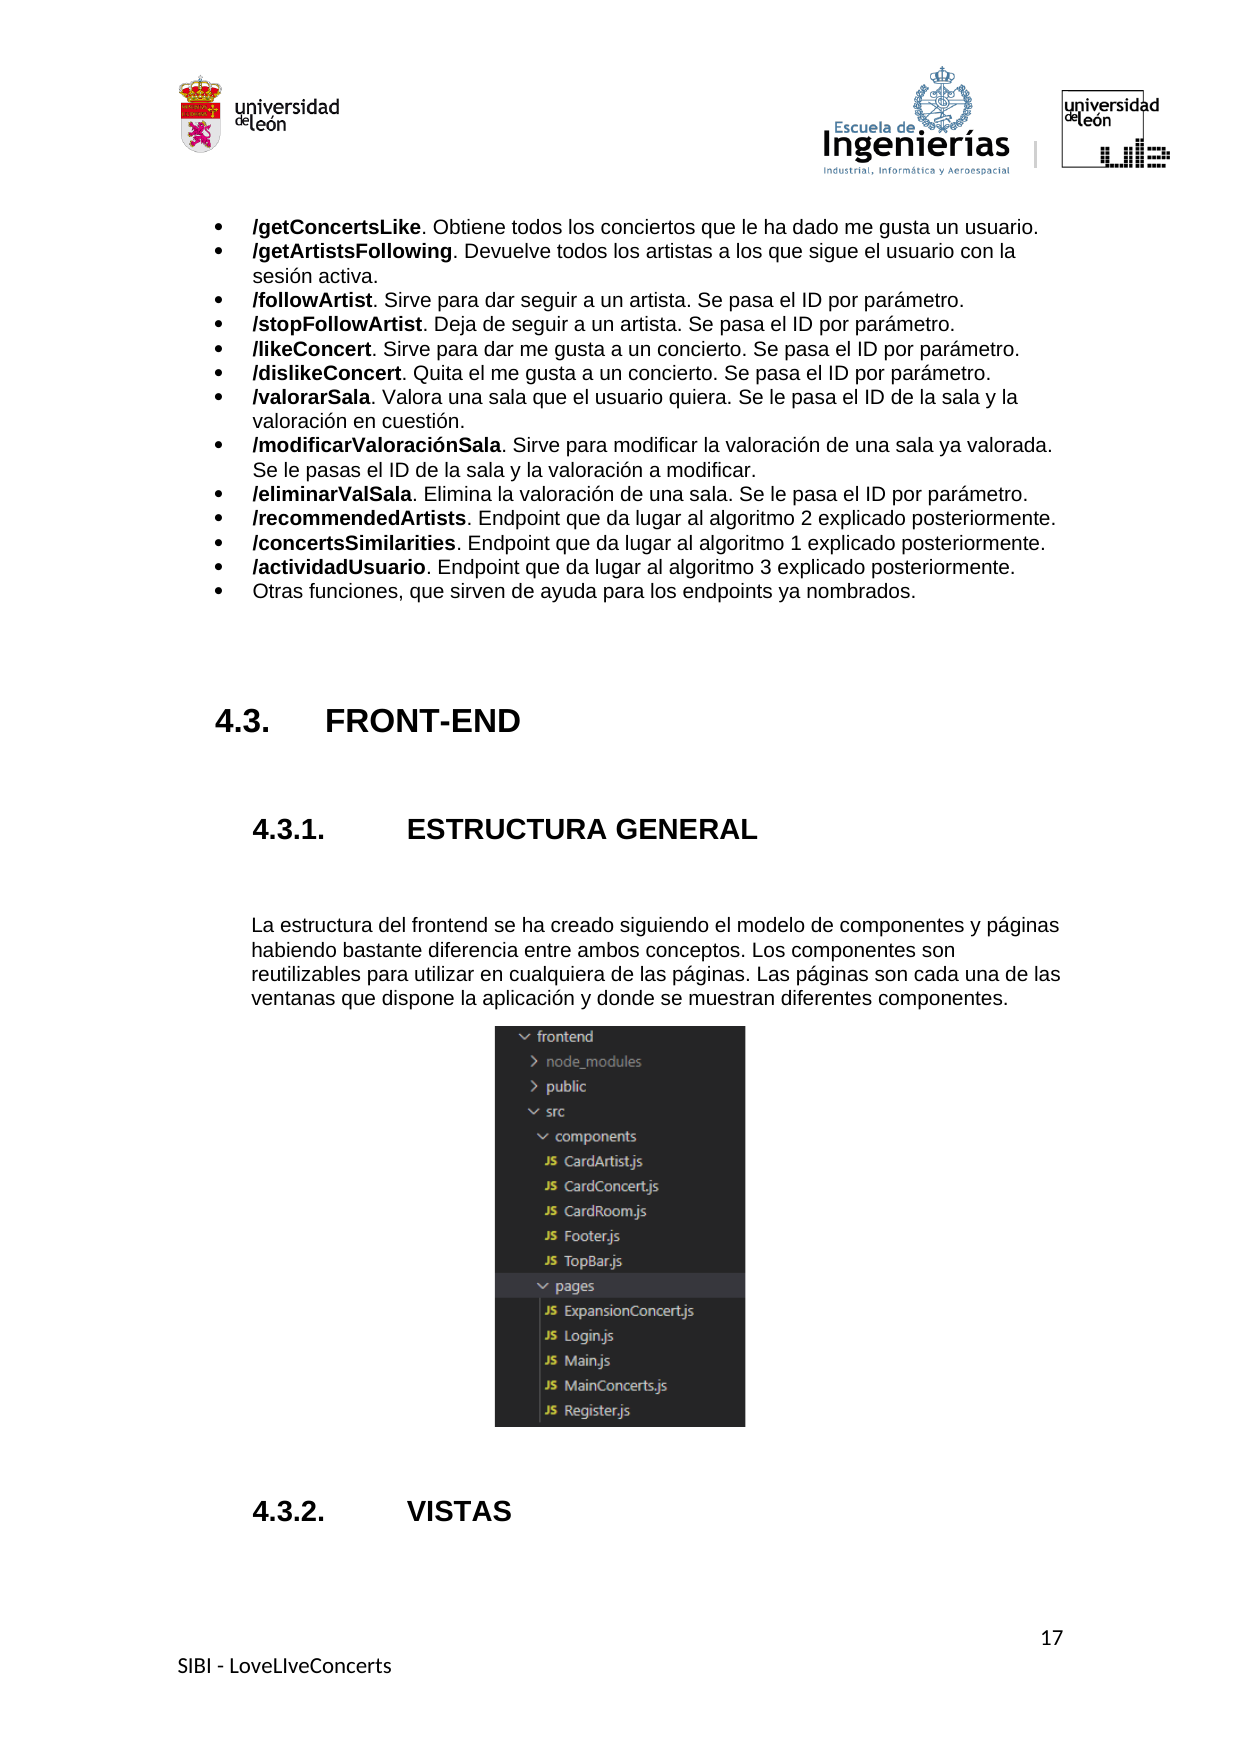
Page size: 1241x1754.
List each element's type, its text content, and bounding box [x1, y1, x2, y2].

list FRONT-END [215, 701, 1063, 740]
picture [168, 65, 349, 162]
list ESTRUCTURA GENERAL [252, 812, 1063, 846]
list /getArtistsFollowing. Devuelve todos los artistas a los que sigue el usuario con la sesión activa. [215, 239, 1063, 288]
list /actividadUsuario. Endpoint que da lugar al algoritmo 3 explicado posteriormente. [215, 554, 1063, 579]
list /modificarValoraciónSala. Sirve para modificar la valoración de una sala ya valorada. Se le pasas el ID de la sala y la valoración a modificar. [215, 433, 1063, 482]
list VISTAS [252, 1494, 1063, 1527]
text La estructura del frontend se ha creado siguiendo el modelo de componentes y páginas habiendo bastante diferencia entre ambos conceptos. Los componentes son reutilizables para utilizar en cualquiera de las páginas. Las páginas son cada una de las ventanas que dispone la aplicación y donde se muestran diferentes componentes. [251, 913, 1063, 1010]
list /getConcertsLike. Obtiene todos los conciertos que le ha dado me gusta un usuario. [215, 215, 1063, 239]
list /recommendedArtists. Endpoint que da lugar al algoritmo 2 explicado posteriormente. [215, 506, 1063, 530]
list /likeConcert. Sirve para dar me gusta a un concierto. Se pasa el ID por parámetro. [215, 336, 1063, 360]
list Otras funciones, que sirven de ayuda para los endpoints ya nombrados. [215, 579, 1063, 603]
list /dislikeConcert. Quita el me gusta a un concierto. Se pasa el ID por parámetro. [215, 361, 1063, 385]
list /valorarSala. Valora una sala que el usuario quiera. Se le pasa el ID de la sala y la valoración en cuestión. [215, 385, 1063, 433]
list /eliminarValSala. Elimina la valoración de una sala. Se le pasa el ID por parámetro. [215, 482, 1063, 506]
list /stopFollowArtist. Deja de seguir a un artista. Se pasa el ID por parámetro. [215, 312, 1063, 336]
list /concertsSimilarities. Endpoint que da lugar al algoritmo 1 explicado posteriormente. [215, 530, 1063, 554]
picture [494, 1026, 746, 1427]
list /followArtist. Sirve para dar seguir a un artista. Se pasa el ID por parámetro. [215, 288, 1063, 312]
picture [824, 66, 1200, 175]
